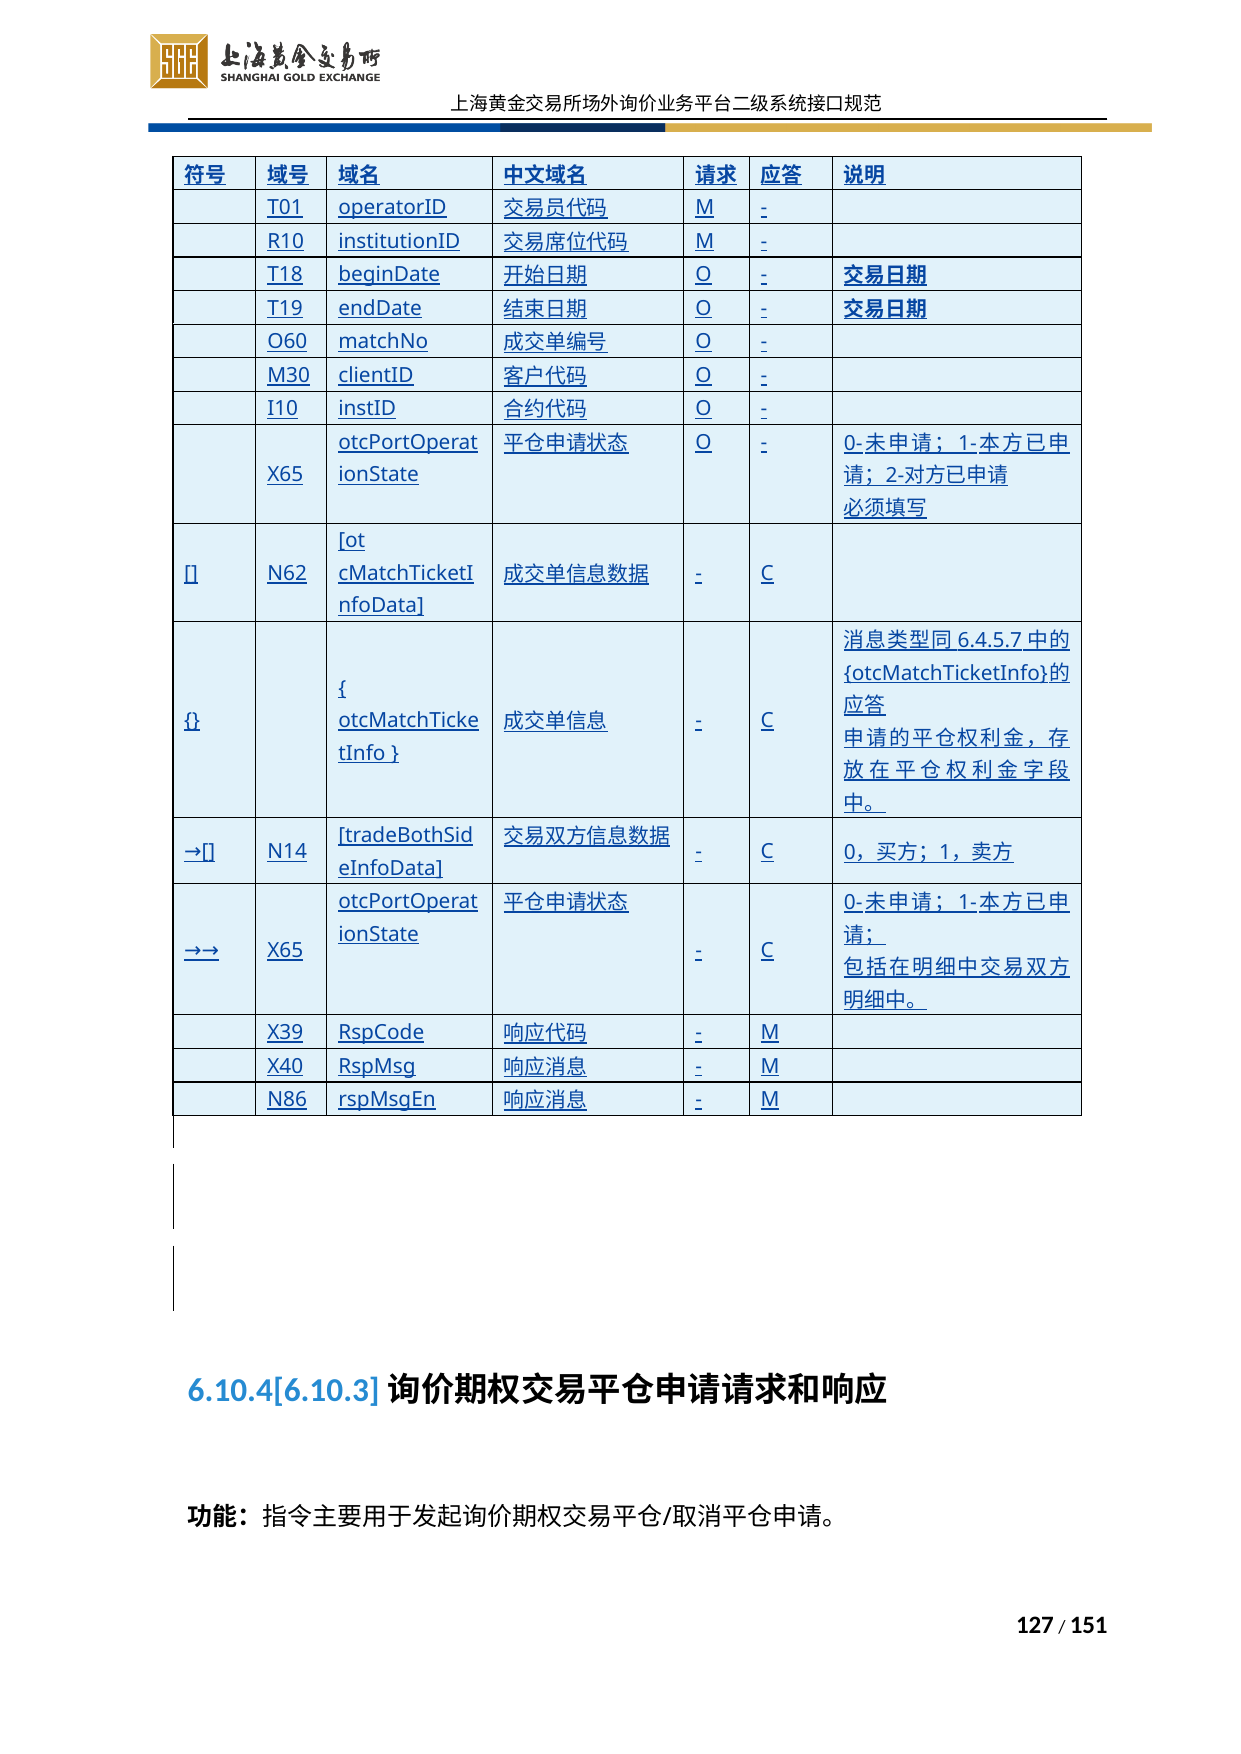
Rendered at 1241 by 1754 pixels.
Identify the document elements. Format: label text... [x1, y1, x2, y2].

text 功能：指令主要用于发起询价期权交易平仓/取消平仓申请。 [187, 1482, 1107, 1547]
subtitle 询价期权交易平仓申请请求和响应 [187, 1355, 1107, 1420]
picture [148, 34, 1152, 132]
